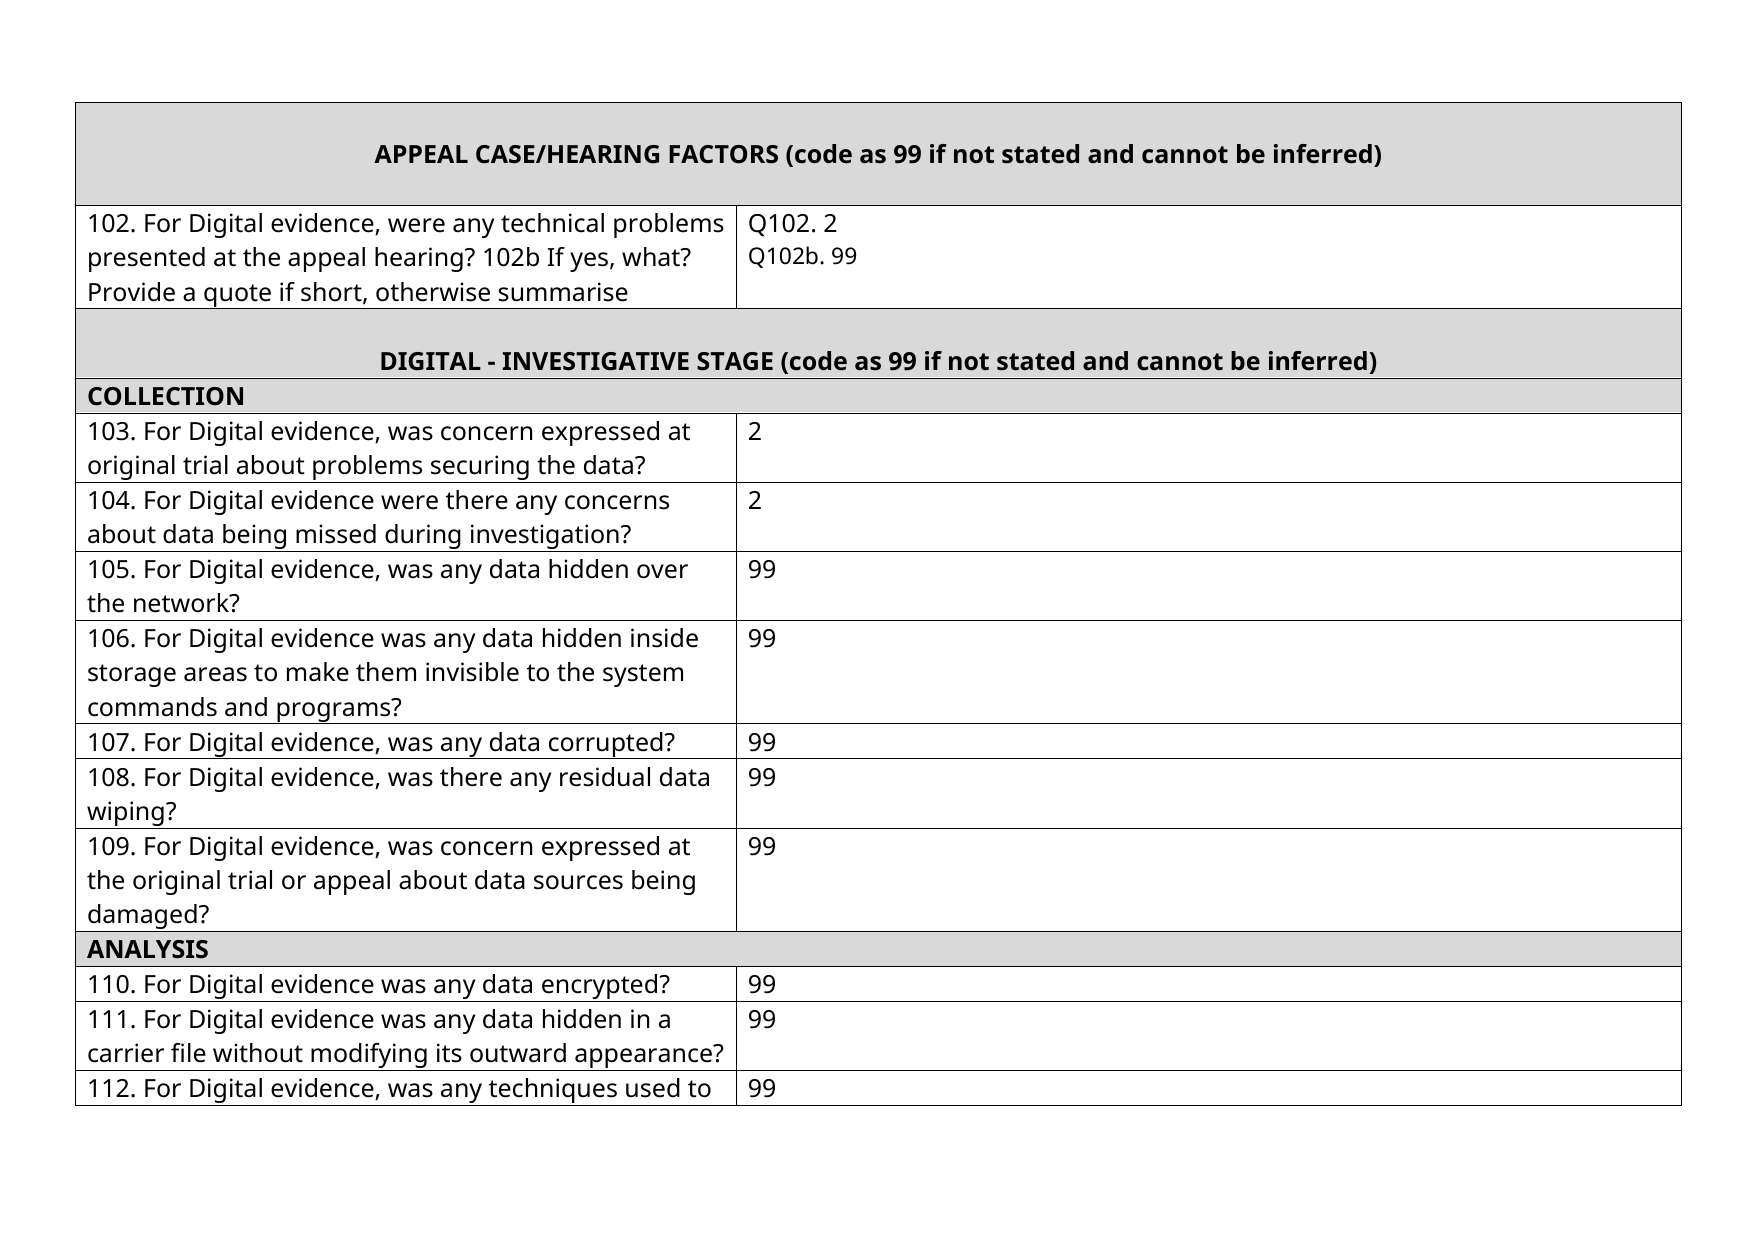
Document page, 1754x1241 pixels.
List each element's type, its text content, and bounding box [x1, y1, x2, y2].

table_cell 104. For Digital evidence were there any concerns about data being missed during investigation? [76, 483, 736, 551]
table_cell 2 [737, 483, 1681, 551]
table_cell 102. For Digital evidence, were any technical problems presented at the appeal hearing? 102b If yes, what? Provide a quote if short, otherwise summarise [76, 206, 736, 308]
table_cell 109. For Digital evidence, was concern expressed at the original trial or appeal about data sources being damaged? [76, 829, 736, 931]
table_cell Q102. 2 Q102b. 99 [737, 206, 1681, 308]
table_cell 108. For Digital evidence, was there any residual data wiping? [76, 759, 736, 827]
table_cell 107. For Digital evidence, was any data corrupted? [76, 724, 736, 758]
table_cell APPEAL CASE/HEARING FACTORS (code as 99 if not stated and cannot be inferred) [76, 103, 1681, 205]
table_cell 106. For Digital evidence was any data hidden inside storage areas to make them invisible to the system commands and programs? [76, 621, 736, 723]
table_cell 99 [737, 1002, 1681, 1070]
table_cell 99 [737, 759, 1681, 827]
table_cell 99 [737, 724, 1681, 758]
table_cell 99 [737, 1071, 1681, 1105]
table_cell 110. For Digital evidence was any data encrypted? [76, 967, 736, 1001]
table_cell 2 [737, 414, 1681, 482]
table_cell COLLECTION [76, 379, 1681, 412]
table_cell 99 [737, 967, 1681, 1001]
table_cell DIGITAL - INVESTIGATIVE STAGE (code as 99 if not stated and cannot be inferred) [76, 309, 1681, 377]
table_cell 99 [737, 552, 1681, 620]
table_cell 99 [737, 829, 1681, 931]
table_cell 99 [737, 621, 1681, 723]
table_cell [76, 1071, 736, 1105]
table_cell 103. For Digital evidence, was concern expressed at original trial about problems securing the data? [76, 414, 736, 482]
table_cell ANALYSIS [76, 932, 1681, 966]
table_cell 105. For Digital evidence, was any data hidden over the network? [76, 552, 736, 620]
table_cell 111. For Digital evidence was any data hidden in a carrier file without modifying its outward appearance? [76, 1002, 736, 1070]
